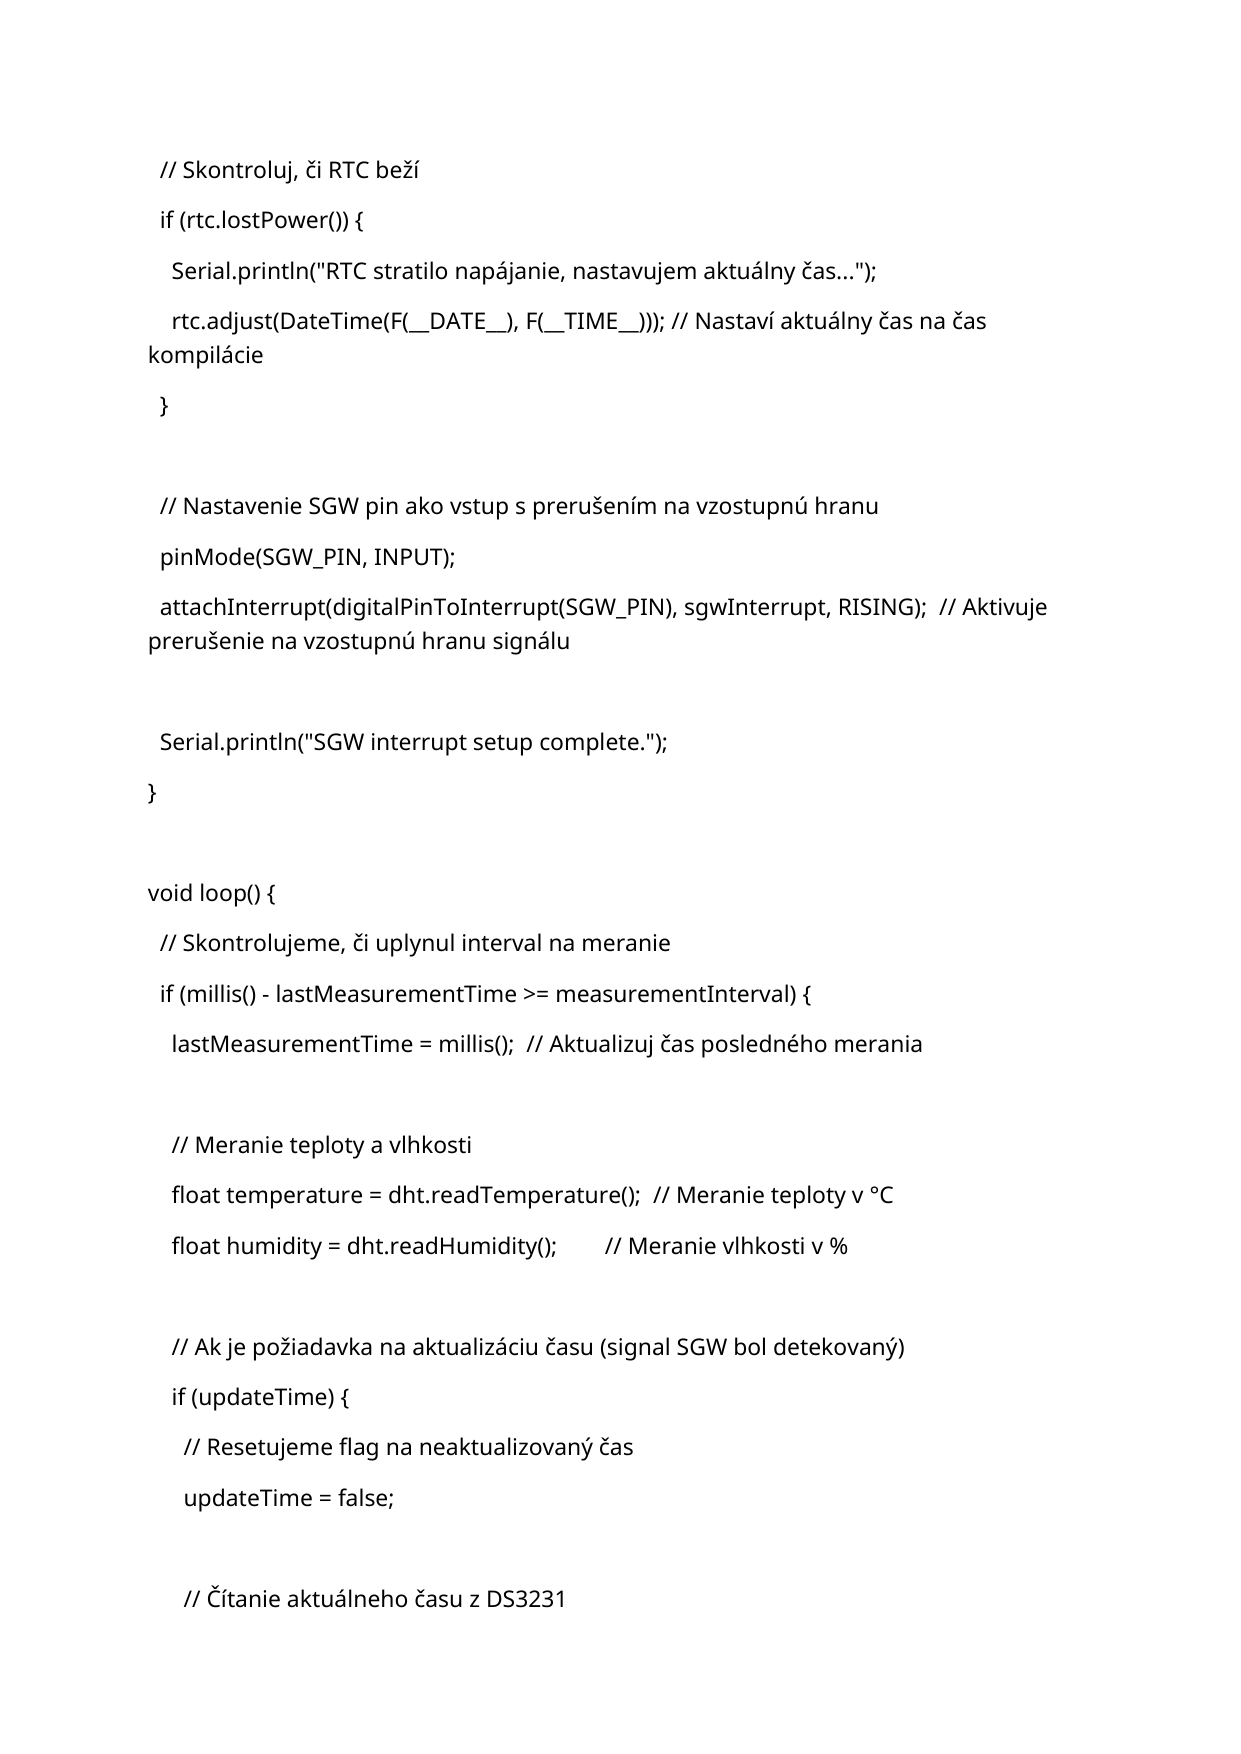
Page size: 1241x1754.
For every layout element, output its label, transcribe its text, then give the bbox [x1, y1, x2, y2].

text Serial.println("RTC stratilo napájanie, nastavujem aktuálny čas..."); [148, 255, 1093, 286]
text float humidity = dht.readHumidity(); // Meranie vlhkosti v % [148, 1230, 1093, 1261]
text } [148, 389, 1093, 421]
text // Skontrolujeme, či uplynul interval na meranie [148, 927, 1093, 958]
text // Resetujeme flag na neaktualizovaný čas [148, 1431, 1093, 1463]
text // Ak je požiadavka na aktualizáciu času (signal SGW bol detekovaný) [148, 1331, 1093, 1362]
text if (updateTime) { [148, 1381, 1093, 1412]
text rtc.adjust(DateTime(F(__DATE__), F(__TIME__))); // Nastaví aktuálny čas na čas kompilácie [148, 305, 1093, 370]
text updateTime = false; [148, 1482, 1093, 1513]
text } [148, 776, 1093, 807]
text // Meranie teploty a vlhkosti [148, 1129, 1093, 1160]
text if (millis() - lastMeasurementTime >= measurementInterval) { [148, 978, 1093, 1009]
text lastMeasurementTime = millis(); // Aktualizuj čas posledného merania [148, 1028, 1093, 1059]
text float temperature = dht.readTemperature(); // Meranie teploty v °C [148, 1179, 1093, 1211]
text void loop() { [148, 877, 1093, 908]
text attachInterrupt(digitalPinToInterrupt(SGW_PIN), sgwInterrupt, RISING); // Aktivuje prerušenie na vzostupnú hranu signálu [148, 591, 1093, 656]
text pinMode(SGW_PIN, INPUT); [148, 541, 1093, 572]
text if (rtc.lostPower()) { [148, 204, 1093, 236]
text // Skontroluj, či RTC beží [148, 154, 1093, 185]
text // Nastavenie SGW pin ako vstup s prerušením na vzostupnú hranu [148, 490, 1093, 521]
text // Čítanie aktuálneho času z DS3231 [148, 1583, 1093, 1614]
text Serial.println("SGW interrupt setup complete."); [148, 726, 1093, 757]
